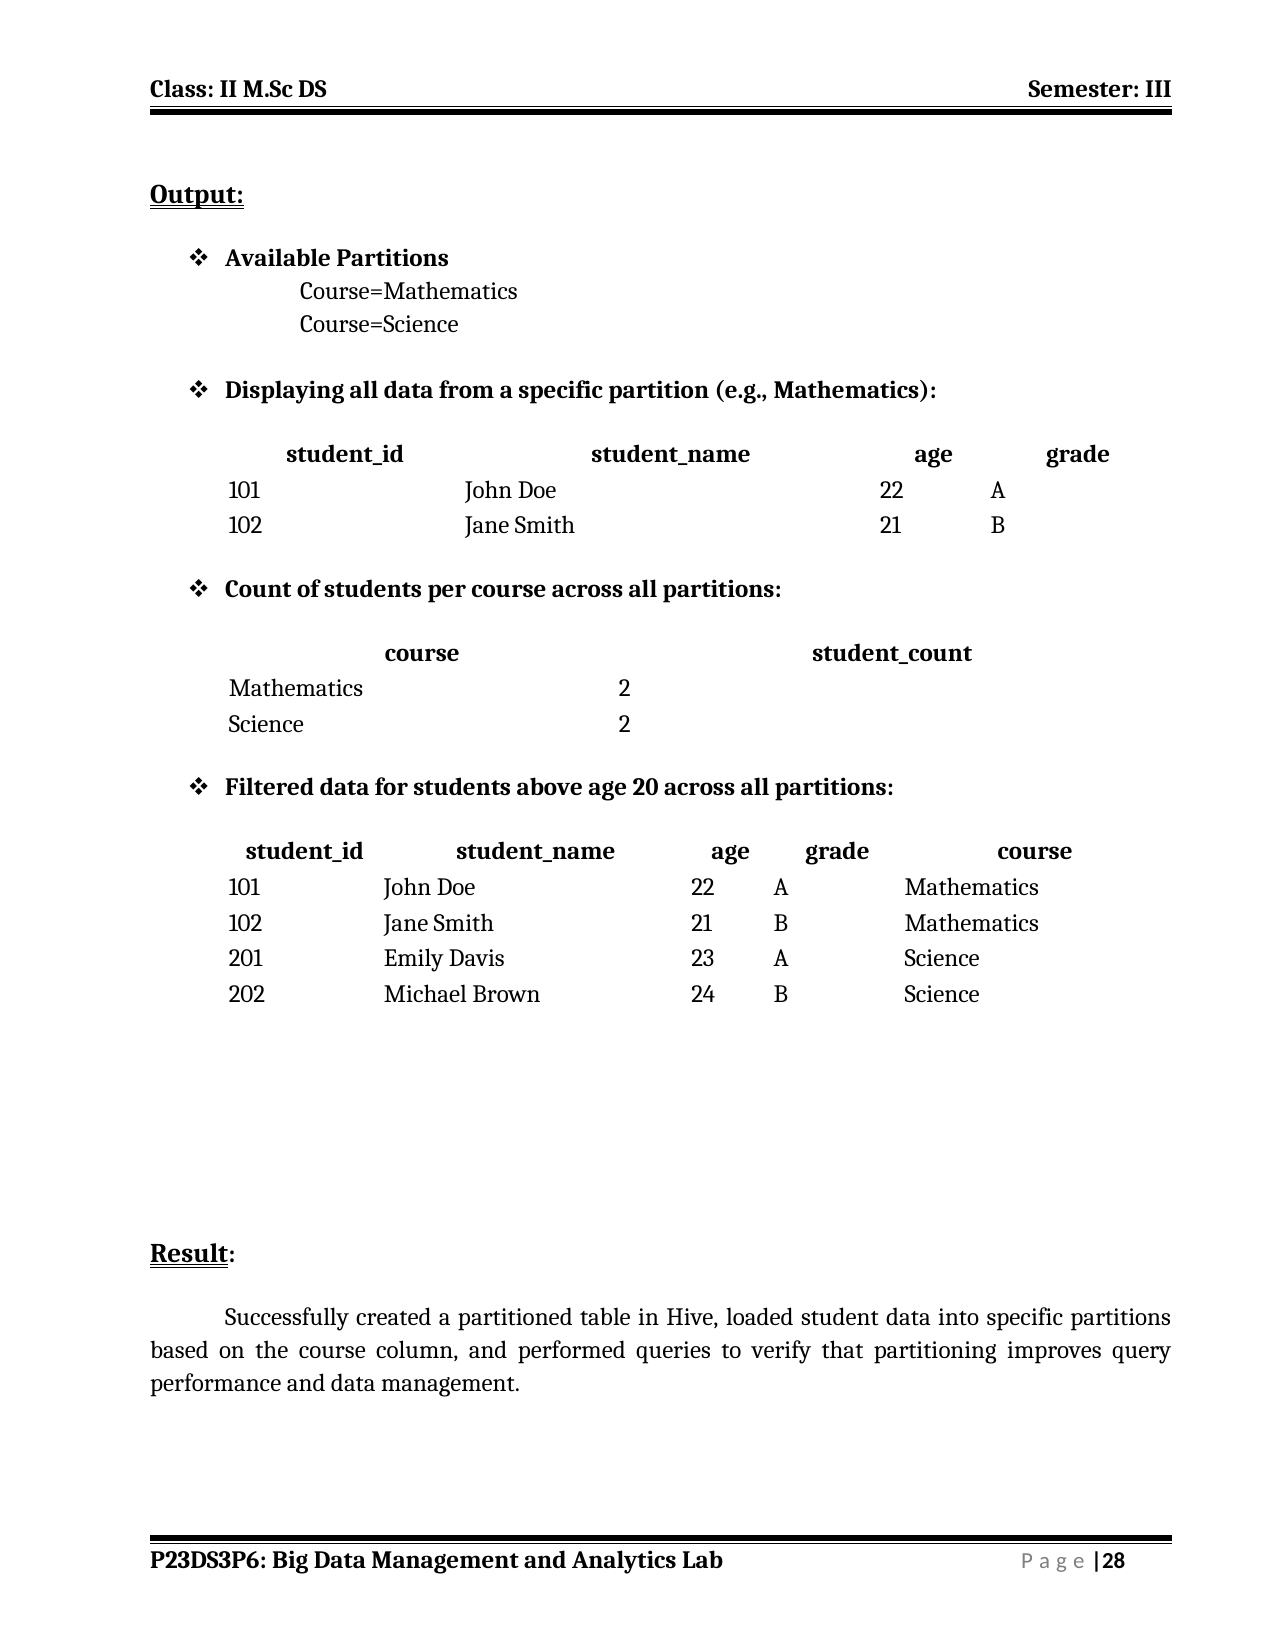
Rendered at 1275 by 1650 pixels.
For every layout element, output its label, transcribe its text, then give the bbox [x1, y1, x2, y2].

table_header student_count [617, 637, 1167, 673]
table_cell Michael Brown [382, 978, 689, 1014]
table_cell 2 [617, 708, 1167, 744]
list Filtered data for students above age 20 across all partitions: [187, 773, 1172, 802]
table_cell 201 [227, 943, 382, 978]
table_cell Jane Smith [382, 907, 689, 943]
table_cell B [772, 907, 903, 943]
table_cell Science [903, 978, 1167, 1014]
table_cell Mathematics [227, 673, 617, 708]
table_cell 23 [689, 943, 772, 978]
list Count of students per course across all partitions: [187, 575, 1172, 603]
list Course=Mathematics [300, 277, 1172, 306]
table_cell Mathematics [903, 871, 1167, 907]
list Displaying all data from a specific partition (e.g., Mathematics): [187, 376, 1172, 405]
table_cell 2 [617, 673, 1167, 708]
table_header course [227, 637, 617, 673]
table_header student_name [382, 835, 689, 871]
table_cell 202 [227, 978, 382, 1014]
table_cell 101 [227, 474, 463, 510]
list Available Partitions [187, 244, 1172, 273]
table_header grade [989, 438, 1167, 474]
table_header student_id [227, 438, 463, 474]
table_cell A [772, 871, 903, 907]
table_cell Mathematics [903, 907, 1167, 943]
table_cell 21 [879, 510, 989, 546]
table_cell 24 [689, 978, 772, 1014]
table_cell B [989, 510, 1167, 546]
table_cell 22 [879, 474, 989, 510]
table_cell John Doe [382, 871, 689, 907]
subtitle Result: [150, 1238, 1172, 1269]
table_cell 101 [227, 871, 382, 907]
table_header course [903, 835, 1167, 871]
table_cell A [772, 943, 903, 978]
table_header student_name [463, 438, 878, 474]
subtitle Output: [150, 179, 1172, 210]
table_cell 102 [227, 907, 382, 943]
table_header student_id [227, 835, 382, 871]
table_header age [879, 438, 989, 474]
table_cell B [772, 978, 903, 1014]
table_cell A [989, 474, 1167, 510]
text Successfully created a partitioned table in Hive, loaded student data into specific partitions based on the course column, and performed queries to verify that partitioning improves query performance and data management. [150, 1303, 1172, 1398]
table_cell 22 [689, 871, 772, 907]
table_cell Science [903, 943, 1167, 978]
table_cell John Doe [463, 474, 878, 510]
table_cell Jane Smith [463, 510, 878, 546]
table_cell Science [227, 708, 617, 744]
table_cell Emily Davis [382, 943, 689, 978]
table_cell 21 [689, 907, 772, 943]
table_header age [689, 835, 772, 871]
table_header grade [772, 835, 903, 871]
list Course=Science [300, 310, 1172, 339]
table_cell 102 [227, 510, 463, 546]
